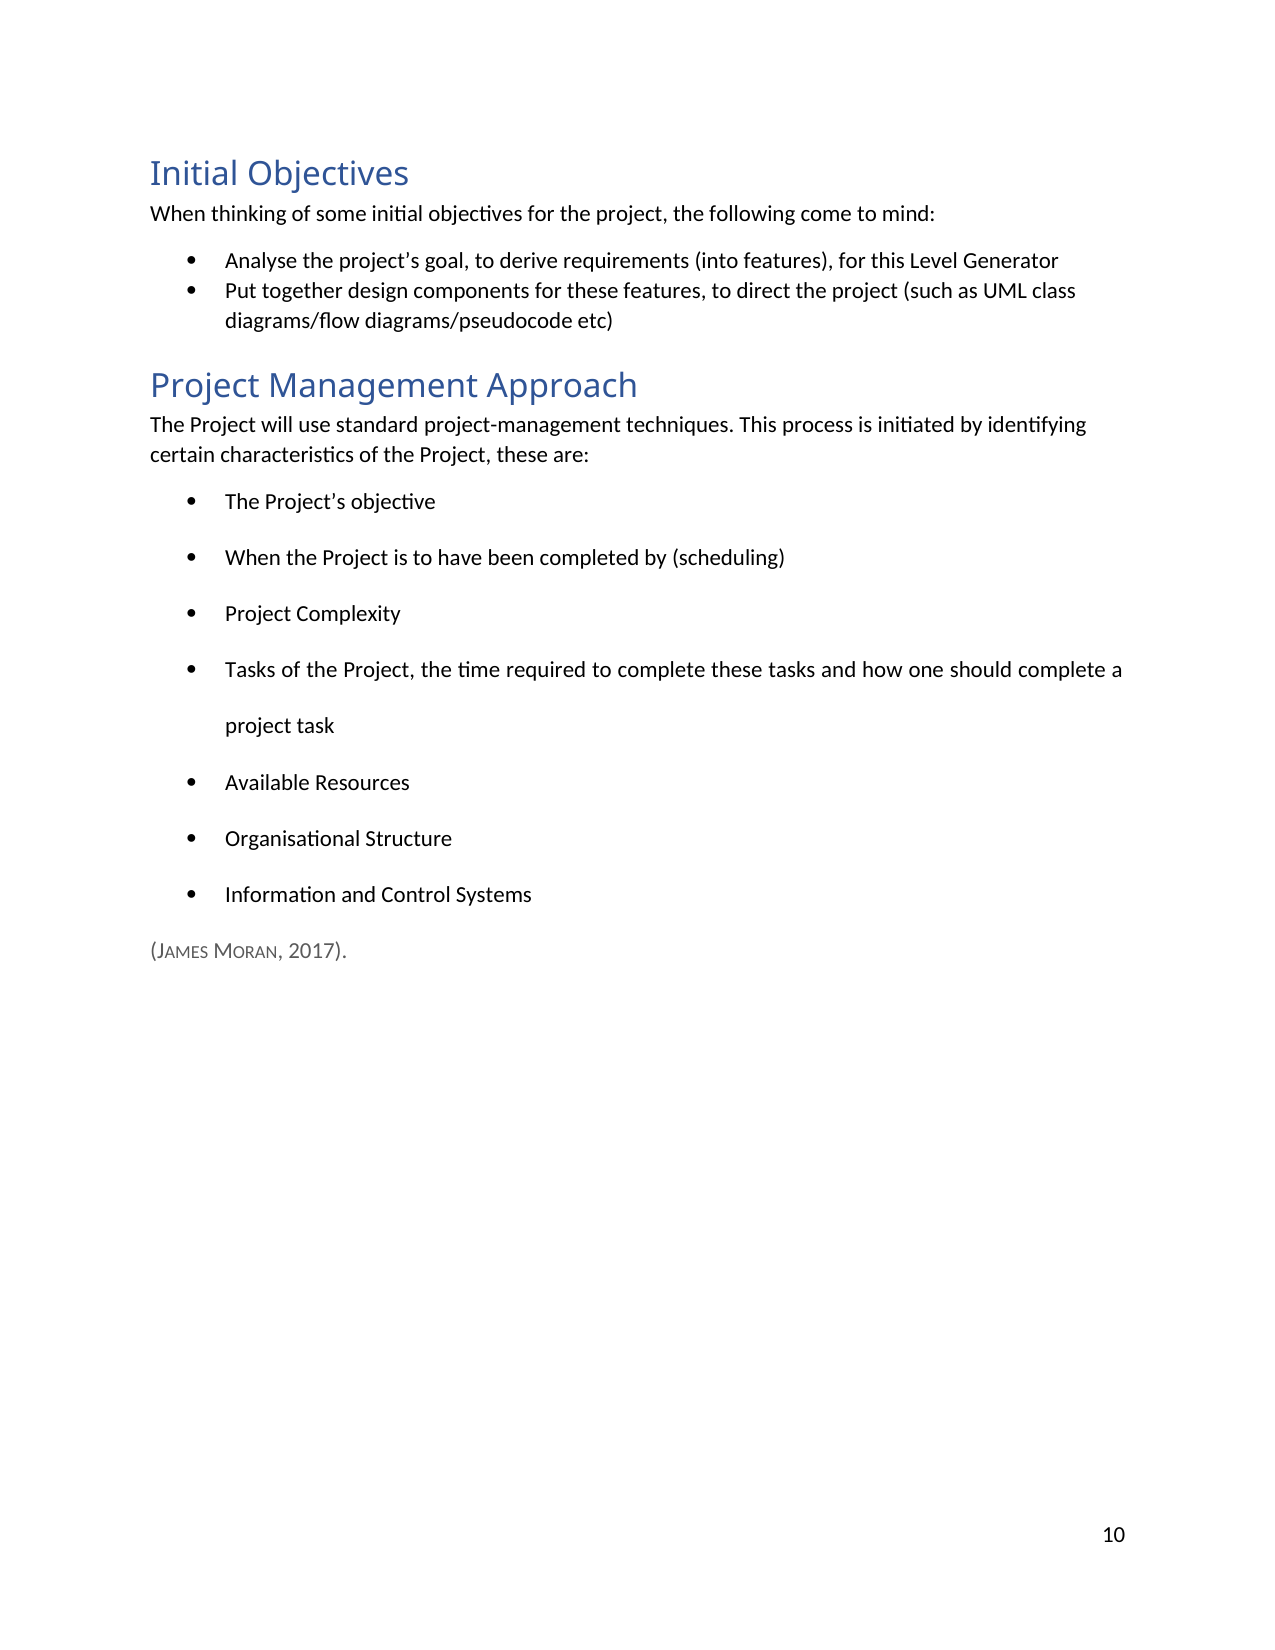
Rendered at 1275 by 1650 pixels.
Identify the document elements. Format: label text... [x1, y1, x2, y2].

list When the Project is to have been completed by (scheduling) [187, 543, 1125, 572]
list The Project’s objective [187, 487, 1125, 516]
list Project Complexity [187, 599, 1125, 628]
text The Project will use standard project-management techniques. This process is initiated by identifying certain characteristics of the Project, these are: [150, 410, 1125, 469]
list Information and Control Systems [187, 880, 1125, 908]
list Tasks of the Project, the time required to complete these tasks and how one should complete a project task [187, 656, 1125, 740]
list Available Resources [187, 768, 1125, 796]
list Analyse the project’s goal, to derive requirements (into features), for this Level Generator [187, 246, 1125, 274]
subtitle Project Management Approach [150, 361, 1125, 407]
list Organisational Structure [187, 824, 1125, 852]
text When thinking of some initial objectives for the project, the following come to mind: [150, 199, 1125, 227]
text (James Moran, 2017). [150, 936, 1125, 964]
subtitle Initial Objectives [150, 150, 1125, 195]
list Put together design components for these features, to direct the project (such as UML class diagrams/flow diagrams/pseudocode etc) [187, 276, 1125, 334]
